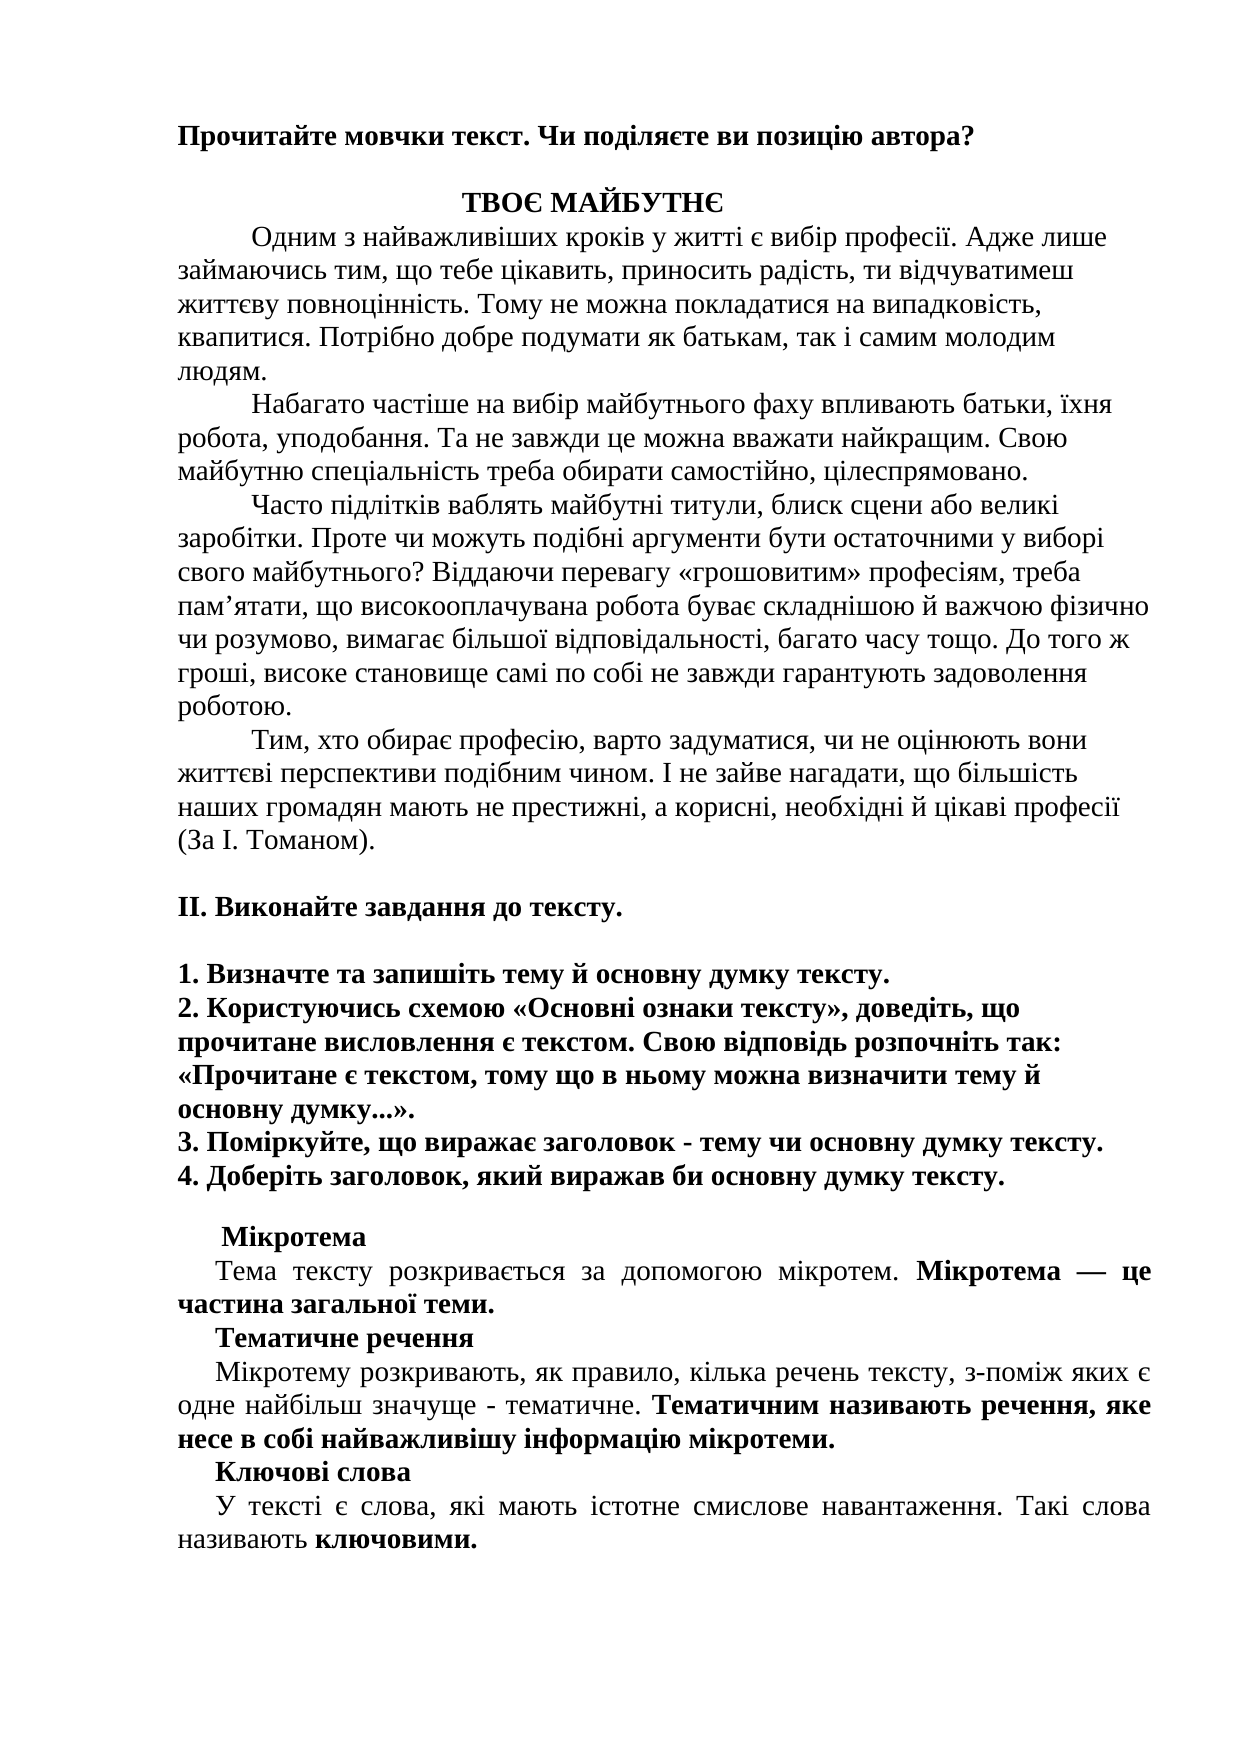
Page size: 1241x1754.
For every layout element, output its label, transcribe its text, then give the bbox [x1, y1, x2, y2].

text Ключові слова [177, 1454, 1152, 1488]
text Одним з найважливіших кроків у житті є вибір професії. Адже лише займаючись тим, що тебе цікавить, приносить радість, ти відчуватимеш життєву повноцінність. Тому не можна покладатися на випадковість, квапитися. Потрібно добре подумати як батькам, так і самим молодим людям. [177, 219, 1152, 386]
text 2. Користуючись схемою «Основні ознаки тексту», доведіть, що прочитане висловлення є текстом. Свою відповідь розпочніть так: «Прочитане є текстом, тому що в ньому можна визначити тему й основну думку...». [177, 990, 1152, 1124]
text Тема тексту розкривається за допомогою мікротем. Мікротема — це частина загальної теми. [177, 1253, 1152, 1320]
text 3. Поміркуйте, що виражає заголовок - тему чи основну думку тексту. [177, 1124, 1152, 1158]
text Тим, хто обирає професію, варто задуматися, чи не оцінюють вони життєві перспективи подібним чином. І не зайве нагадати, що більшість наших громадян мають не престижні, а корисні, необхідні й цікаві професії (За І. Томаном). [177, 722, 1152, 856]
text ТВОЄ МАЙБУТНЄ [177, 185, 1152, 219]
text У тексті є слова, які мають істотне смислове навантаження. Такі слова називають ключовими. [177, 1488, 1152, 1555]
text 1. Визначте та запишіть тему й основну думку тексту. [177, 957, 1152, 990]
text Прочитайте мовчки текст. Чи поділяєте ви позицію автора? [177, 118, 1152, 152]
text Тематичне речення [177, 1320, 1152, 1354]
text Набагато частіше на вибір майбутнього фаху впливають батьки, їхня робота, уподобання. Та не завжди це можна вважати найкращим. Свою майбутню спеціальність треба обирати самостійно, цілеспрямовано. [177, 386, 1152, 487]
text Часто підлітків ваблять майбутні титули, блиск сцени або великі заробітки. Проте чи можуть подібні аргументи бути остаточними у виборі свого майбутнього? Віддаючи перевагу «грошовитим» професіям, треба пам’ятати, що високооплачувана робота буває складнішою й важчою фізично чи розумово, вимагає більшої відповідальності, багато часу тощо. До того ж гроші, високе становище самі по собі не завжди гарантують задоволення роботою. [177, 487, 1152, 722]
text Мікротему розкривають, як правило, кілька речень тексту, з-поміж яких є одне найбільш значуще - тематичне. Тематичним називають речення, яке несе в собі найважливішу інформацію мікротеми. [177, 1354, 1152, 1454]
text Мікротема [177, 1219, 1152, 1253]
text ІІ. Виконайте завдання до тексту. [177, 889, 1152, 923]
text 4. Доберіть заголовок, який виражав би основну думку тексту. [177, 1158, 1152, 1191]
